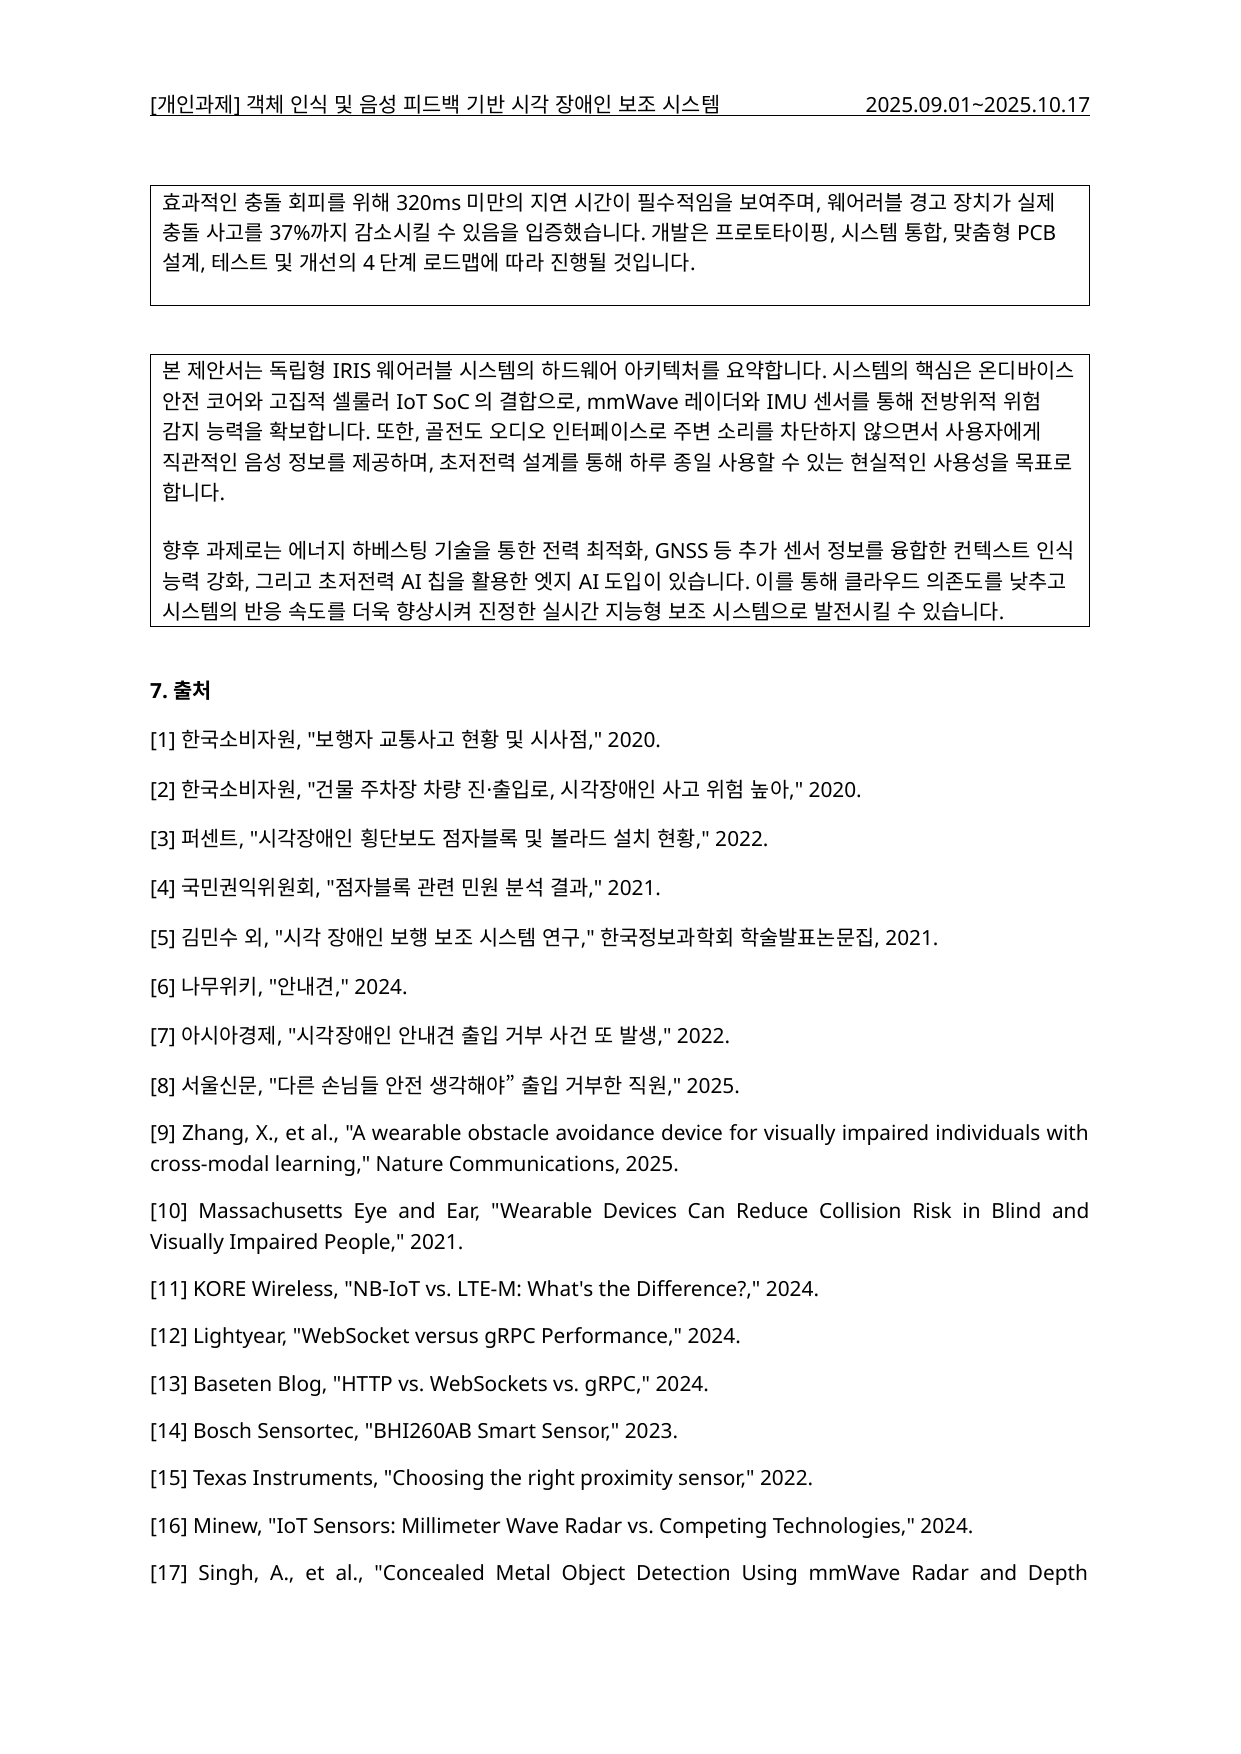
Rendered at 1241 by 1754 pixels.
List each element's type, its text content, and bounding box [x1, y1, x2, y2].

text [1] 한국소비자원, "보행자 교통사고 현황 및 시사점," 2020. [150, 723, 1090, 754]
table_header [151, 186, 1089, 305]
text [13] Baseten Blog, "HTTP vs. WebSockets vs. gRPC," 2024. [150, 1369, 1090, 1397]
text [16] Minew, "IoT Sensors: Millimeter Wave Radar vs. Competing Technologies," 2024. [150, 1511, 1090, 1539]
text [150, 1558, 1090, 1586]
text [6] 나무위키, "안내견," 2024. [150, 970, 1090, 1001]
table_header 본 제안서는 독립형 IRIS 웨어러블 시스템의 하드웨어 아키텍처를 요약합니다. 시스템의 핵심은 온디바이스 안전 코어와 고집적 셀룰러 IoT SoC의 결합으로, mmWave 레이더와 IMU 센서를 통해 전방위적 위험 감지 능력을 확보합니다. 또한, 골전도 오디오 인터페이스로 주변 소리를 차단하지 않으면서 사용자에게 직관적인 음성 정보를 제공하며, 초저전력 설계를 통해 하루 종일 사용할 수 있는 현실적인 사용성을 목표로 합니다. 향후 과제로는 에너지 하베스팅 기술을 통한 전력 최적화, GNSS 등 추가 센서 정보를 융합한 컨텍스트 인식 능력 강화, 그리고 초저전력 AI 칩을 활용한 엣지 AI 도입이 있습니다. 이를 통해 클라우드 의존도를 낮추고 시스템의 반응 속도를 더욱 향상시켜 진정한 실시간 지능형 보조 시스템으로 발전시킬 수 있습니다. [151, 355, 1089, 626]
text [7] 아시아경제, "시각장애인 안내견 출입 거부 사건 또 발생," 2022. [150, 1020, 1090, 1050]
text [4] 국민권익위원회, "점자블록 관련 민원 분석 결과," 2021. [150, 872, 1090, 902]
text [12] Lightyear, "WebSocket versus gRPC Performance," 2024. [150, 1322, 1090, 1350]
text [10] Massachusetts Eye and Ear, "Wearable Devices Can Reduce Collision Risk in Blind and Visually Impaired People," 2021. [150, 1196, 1090, 1255]
text [8] 서울신문, "다른 손님들 안전 생각해야” 출입 거부한 직원," 2025. [150, 1069, 1090, 1099]
text [11] KORE Wireless, "NB-IoT vs. LTE-M: What's the Difference?," 2024. [150, 1274, 1090, 1303]
text [9] Zhang, X., et al., "A wearable obstacle avoidance device for visually impaired individuals with cross-modal learning," Nature Communications, 2025. [150, 1118, 1090, 1177]
text [15] Texas Instruments, "Choosing the right proximity sensor," 2022. [150, 1463, 1090, 1492]
text [2] 한국소비자원, "건물 주차장 차량 진·출입로, 시각장애인 사고 위험 높아," 2020. [150, 773, 1090, 803]
text [3] 퍼센트, "시각장애인 횡단보도 점자블록 및 볼라드 설치 현황," 2022. [150, 822, 1090, 852]
text 7. 출처 [150, 674, 1090, 704]
text [5] 김민수 외, "시각 장애인 보행 보조 시스템 연구," 한국정보과학회 학술발표논문집, 2021. [150, 921, 1090, 951]
text [14] Bosch Sensortec, "BHI260AB Smart Sensor," 2023. [150, 1416, 1090, 1444]
